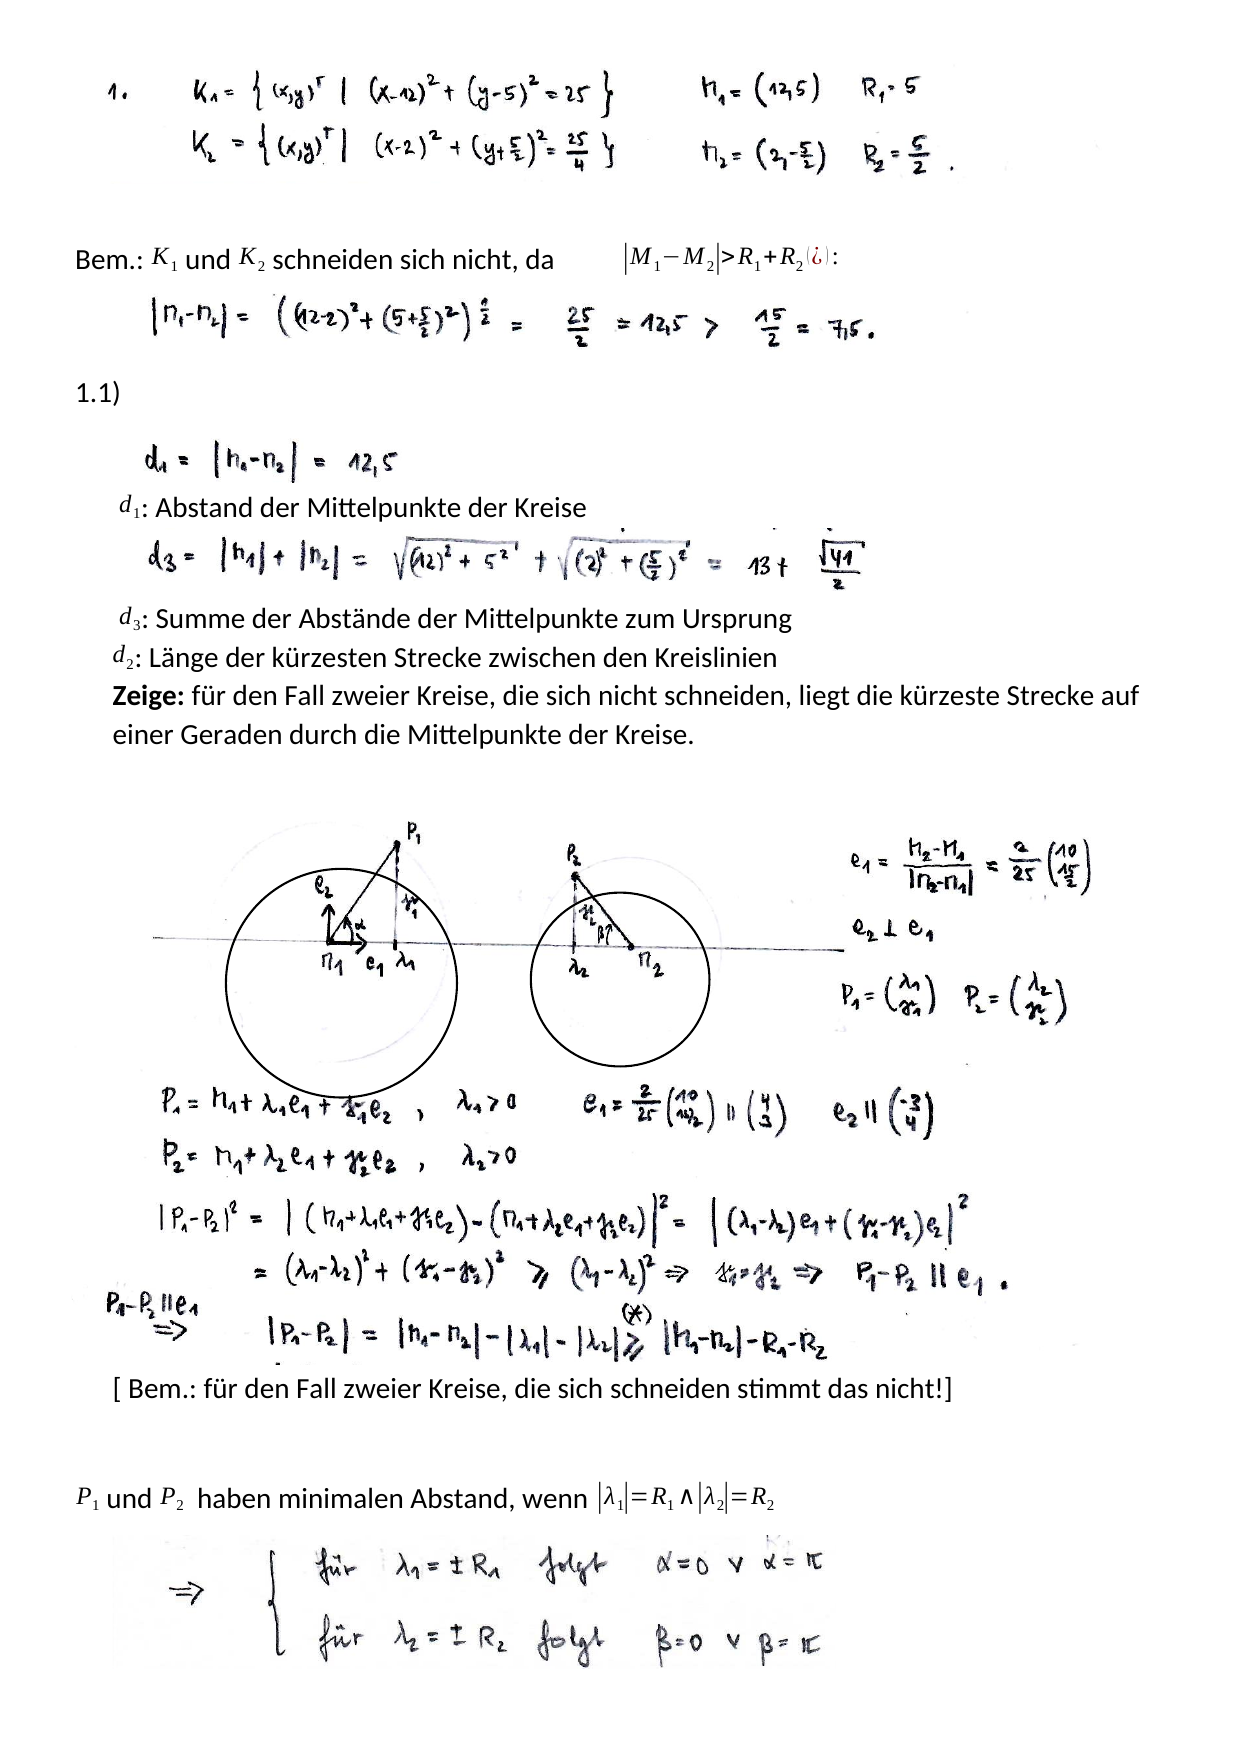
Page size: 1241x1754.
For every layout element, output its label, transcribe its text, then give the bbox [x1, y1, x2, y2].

text Bem.: und schneiden sich nicht, da [75, 241, 1165, 277]
list : Abstand der Mittelpunkte der Kreise [112, 413, 1165, 524]
picture [65, 528, 1119, 595]
picture [71, 816, 1125, 1365]
list Zeige: für den Fall zweier Kreise, die sich nicht schneiden, liegt die kürzeste Strecke auf einer Geraden durch die Mittelpunkte der Kreise. [112, 677, 1165, 752]
picture [93, 47, 1147, 184]
picture [131, 438, 410, 483]
picture [112, 1535, 837, 1669]
list : Länge der kürzesten Strecke zwischen den Kreislinien [112, 639, 1165, 675]
text und haben minimalen Abstand, wenn [75, 1480, 1165, 1516]
picture [53, 292, 1107, 353]
